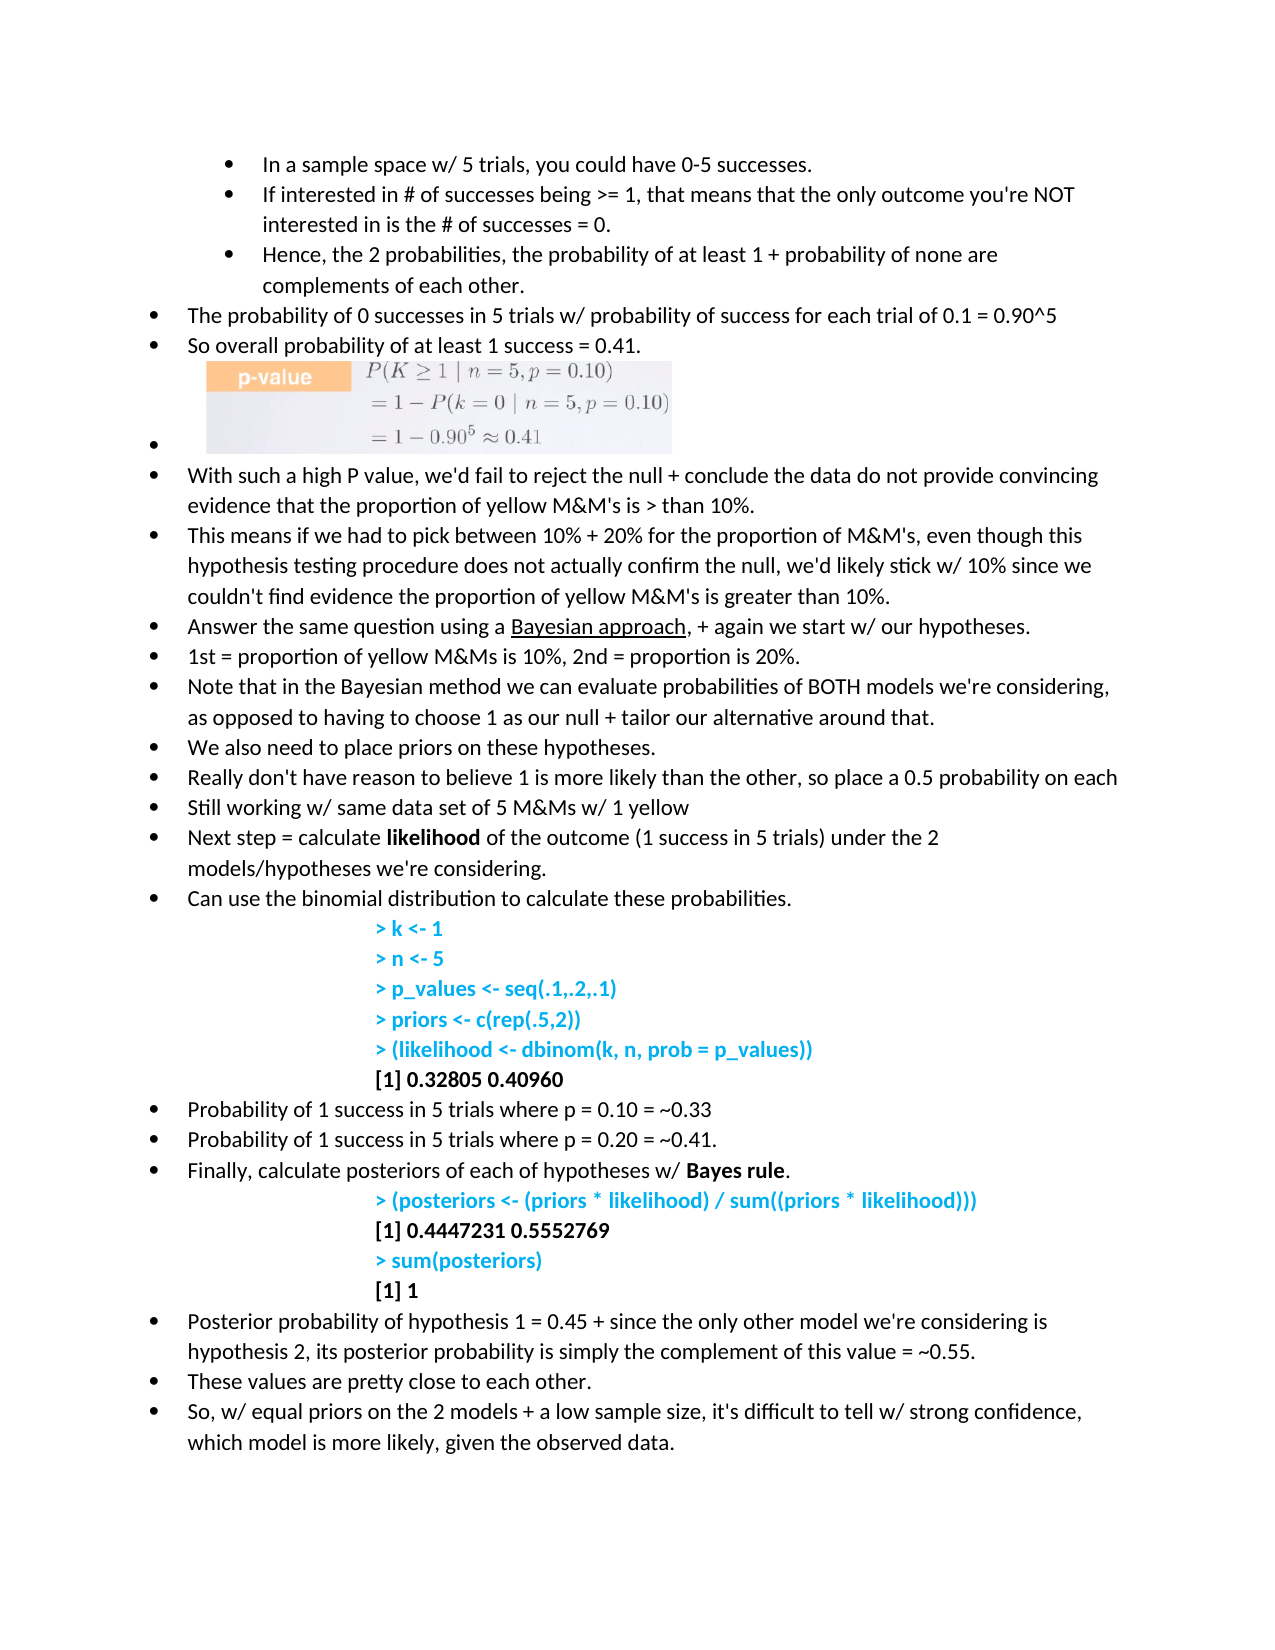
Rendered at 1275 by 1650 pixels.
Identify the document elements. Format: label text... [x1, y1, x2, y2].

list [1] 0.4447231 0.5552769 [375, 1216, 1125, 1244]
list > (posteriors <- (priors * likelihood) / sum((priors * likelihood))) [375, 1186, 1125, 1214]
list > p_values <- seq(.1,.2,.1) [375, 974, 1125, 1003]
list > (likelihood <- dbinom(k, n, prob = p_values)) [375, 1035, 1125, 1063]
list Next step = calculate likelihood of the outcome (1 success in 5 trials) under the 2 models/hypotheses we're considering. [150, 823, 1125, 882]
list > n <- 5 [375, 944, 1125, 972]
list Still working w/ same data set of 5 M&Ms w/ 1 yellow [150, 793, 1125, 821]
list With such a high P value, we'd fail to reject the null + conclude the data do not provide convincing evidence that the proportion of yellow M&M's is > than 10%. [150, 461, 1125, 519]
list In a sample space w/ 5 trials, you could have 0-5 successes. [225, 150, 1125, 178]
list Probability of 1 success in 5 trials where p = 0.10 = ~0.33 [150, 1095, 1125, 1123]
list Note that in the Bayesian method we can evaluate probabilities of BOTH models we're considering, as opposed to having to choose 1 as our null + tailor our alternative around that. [150, 672, 1125, 731]
list The probability of 0 successes in 5 trials w/ probability of success for each trial of 0.1 = 0.90^5 [150, 301, 1125, 329]
list [1] 1 [375, 1277, 1125, 1305]
list Answer the same question using a Bayesian approach, + again we start w/ our hypotheses. [150, 612, 1125, 640]
list > sum(posteriors) [375, 1246, 1125, 1274]
list Hence, the 2 probabilities, the probability of at least 1 + probability of none are complements of each other. [225, 241, 1125, 299]
list 1st = proportion of yellow M&Ms is 10%, 2nd = proportion is 20%. [150, 642, 1125, 670]
list This means if we had to pick between 10% + 20% for the proportion of M&M's, even though this hypothesis testing procedure does not actually confirm the null, we'd likely stick w/ 10% since we couldn't find evidence the proportion of yellow M&M's is greater than 10%. [150, 521, 1125, 610]
list These values are pretty close to each other. [150, 1367, 1125, 1395]
list > priors <- c(rep(.5,2)) [375, 1005, 1125, 1033]
list So overall probability of at least 1 success = 0.41. [150, 331, 1125, 359]
list [1] 0.32805 0.40960 [375, 1065, 1125, 1093]
list Can use the binomial distribution to calculate these probabilities. [150, 884, 1125, 912]
list Really don't have reason to believe 1 is more likely than the other, so place a 0.5 probability on each [150, 763, 1125, 791]
list Posterior probability of hypothesis 1 = 0.45 + since the only other model we're considering is hypothesis 2, its posterior probability is simply the complement of this value = ~0.55. [150, 1307, 1125, 1365]
list So, w/ equal priors on the 2 models + a low sample size, it's difficult to tell w/ strong confidence, which model is more likely, given the observed data. [150, 1397, 1125, 1456]
list Finally, calculate posteriors of each of hypotheses w/ Bayes rule. [150, 1156, 1125, 1184]
list If interested in # of successes being >= 1, that means that the only outcome you're NOT interested in is the # of successes = 0. [225, 180, 1125, 238]
list We also need to place priors on these hypotheses. [150, 733, 1125, 761]
list > k <- 1 [375, 914, 1125, 942]
list Probability of 1 success in 5 trials where p = 0.20 = ~0.41. [150, 1126, 1125, 1154]
